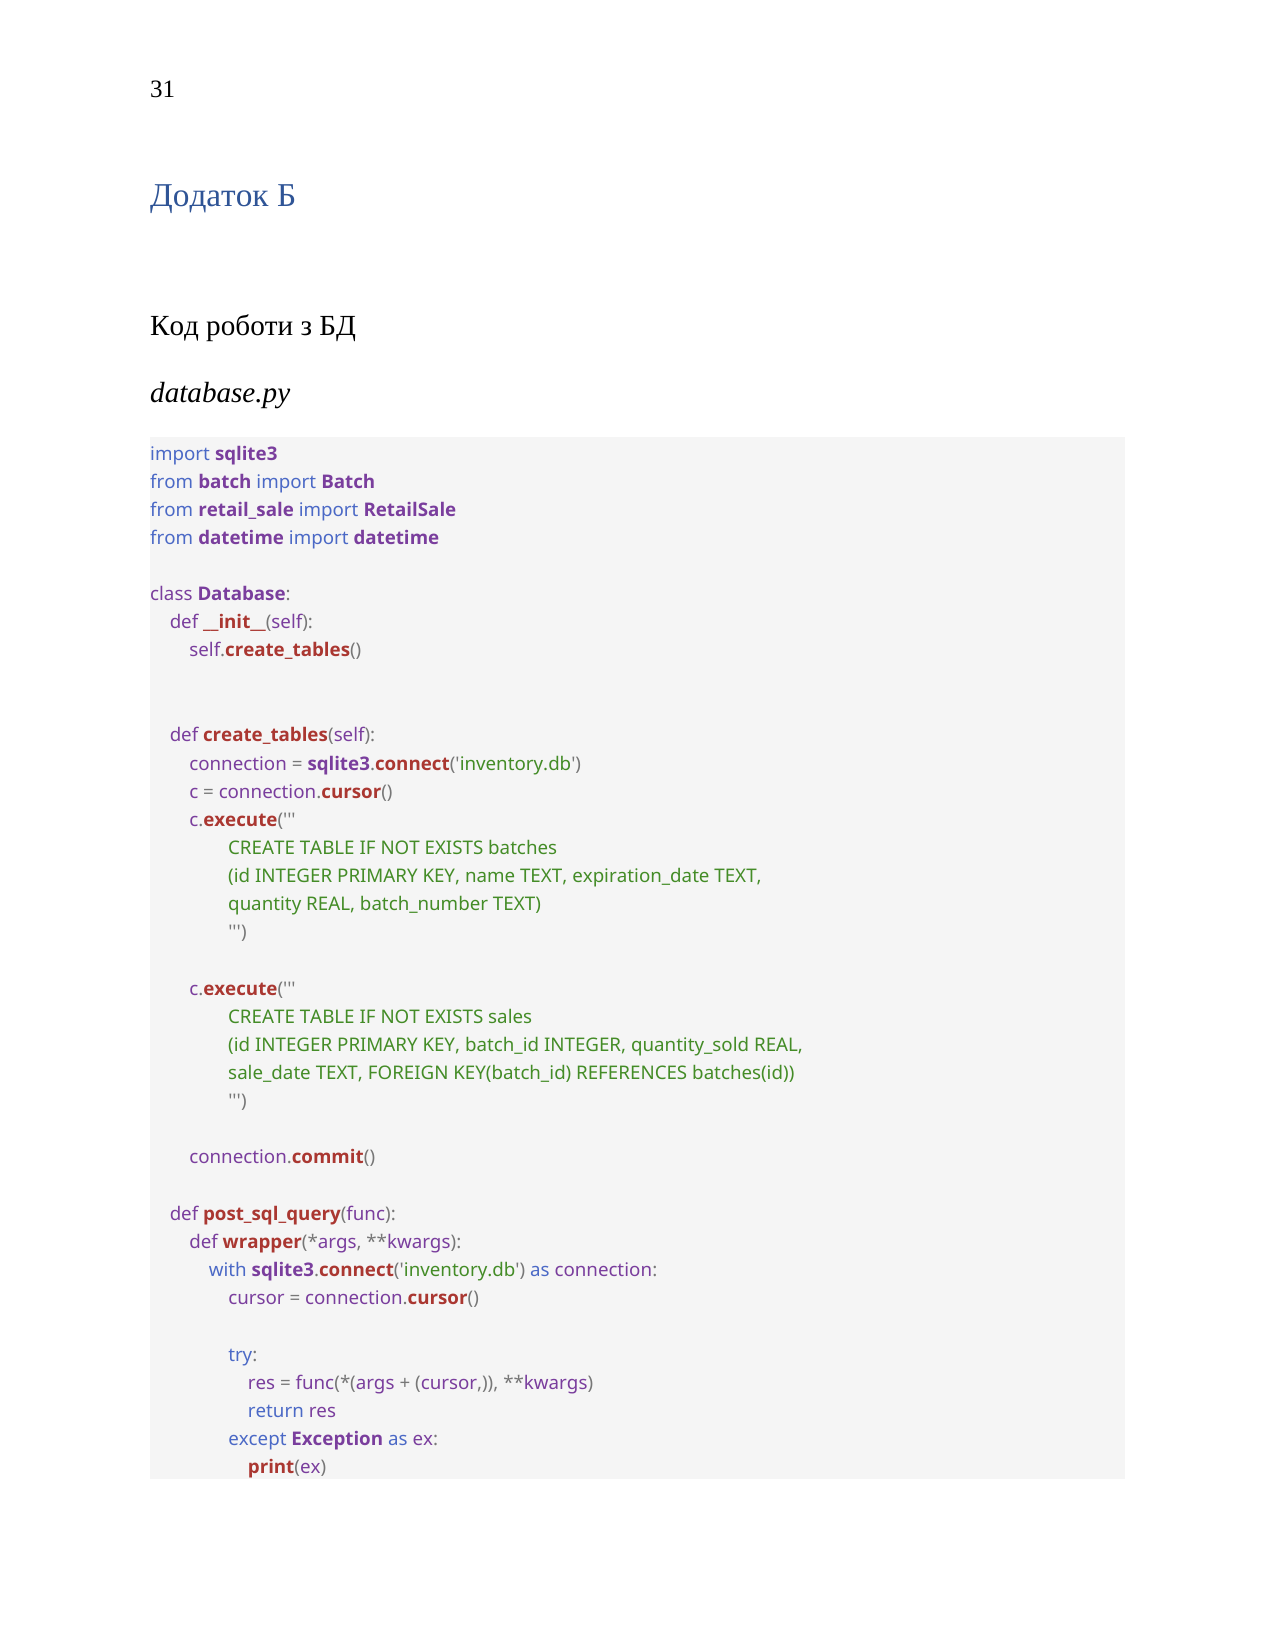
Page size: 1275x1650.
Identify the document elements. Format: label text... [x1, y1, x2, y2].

text return res [150, 1395, 1125, 1423]
text from datetime import datetime [150, 522, 1125, 550]
text print(ex) [150, 1451, 1125, 1479]
text quantity REAL, batch_number TEXT) [150, 888, 1125, 916]
subtitle Додаток Б [150, 175, 1125, 213]
text cursor = connection.cursor() [150, 1282, 1125, 1310]
text c = connection.cursor() [150, 775, 1125, 803]
text except Exception as ex: [150, 1423, 1125, 1451]
text (id INTEGER PRIMARY KEY, name TEXT, expiration_date TEXT, [150, 860, 1125, 888]
text Код роботи з БД [150, 308, 1125, 341]
text self.create_tables() [150, 634, 1125, 662]
text connection = sqlite3.connect('inventory.db') [150, 747, 1125, 775]
text connection.commit() [150, 1141, 1125, 1169]
text c.execute(''' [150, 803, 1125, 832]
text class Database: [150, 578, 1125, 606]
text import sqlite3 [150, 437, 1125, 465]
text with sqlite3.connect('inventory.db') as connection: [150, 1253, 1125, 1282]
text def __init__(self): [150, 606, 1125, 634]
text from batch import Batch [150, 465, 1125, 493]
text def wrapper(*args, **kwargs): [150, 1225, 1125, 1253]
text (id INTEGER PRIMARY KEY, batch_id INTEGER, quantity_sold REAL, [150, 1028, 1125, 1057]
text c.execute(''' [150, 972, 1125, 1000]
text def create_tables(self): [150, 719, 1125, 747]
text ''') [150, 1085, 1125, 1113]
text try: [150, 1338, 1125, 1367]
text CREATE TABLE IF NOT EXISTS sales [150, 1000, 1125, 1028]
text ''') [150, 916, 1125, 944]
text sale_date TEXT, FOREIGN KEY(batch_id) REFERENCES batches(id)) [150, 1057, 1125, 1085]
text database.py [150, 375, 1125, 408]
text def post_sql_query(func): [150, 1197, 1125, 1225]
text res = func(*(args + (cursor,)), **kwargs) [150, 1367, 1125, 1395]
text from retail_sale import RetailSale [150, 493, 1125, 522]
text CREATE TABLE IF NOT EXISTS batches [150, 832, 1125, 860]
